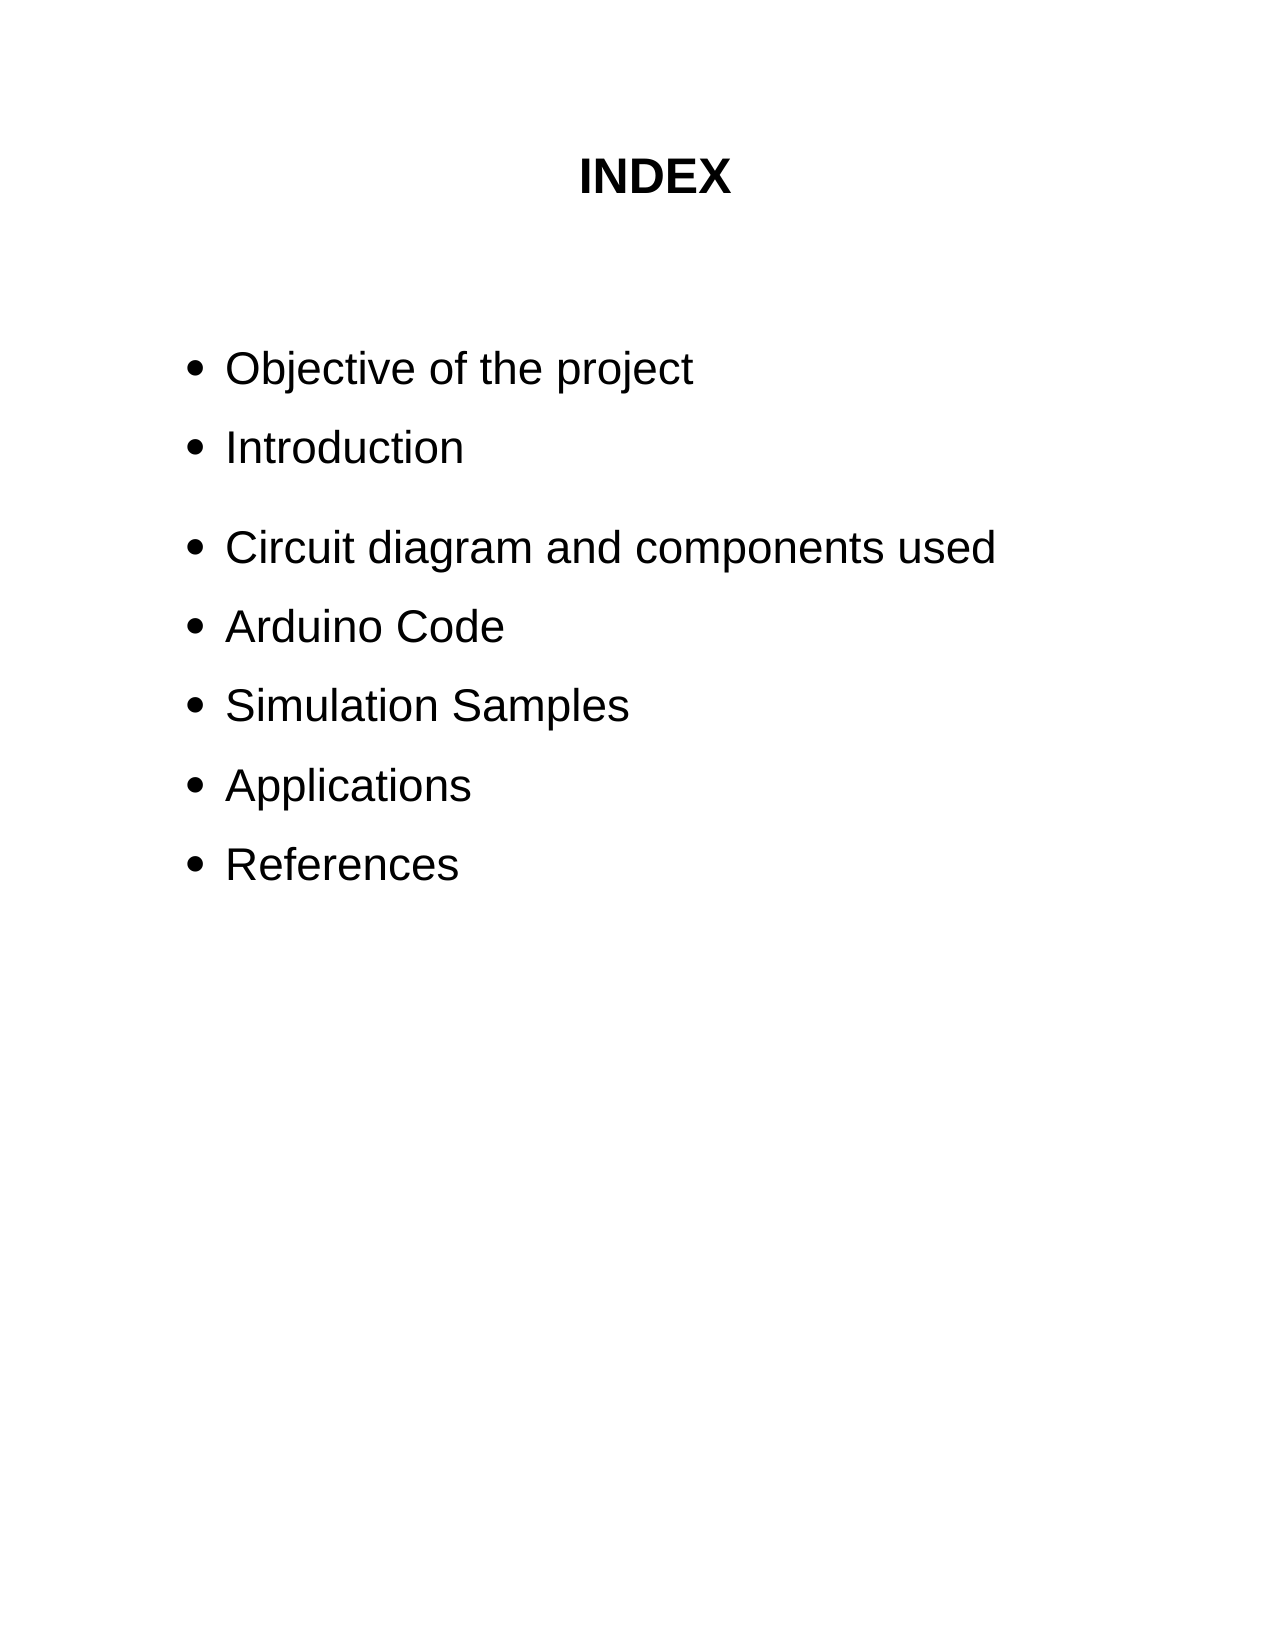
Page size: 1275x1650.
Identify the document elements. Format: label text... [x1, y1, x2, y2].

list Simulation Samples [187, 679, 1125, 732]
list Arduino Code [187, 600, 1125, 652]
text INDEX [150, 146, 1160, 203]
list Introduction [187, 421, 1125, 473]
list Objective of the project [187, 341, 1125, 394]
list References [187, 837, 1125, 890]
list Circuit diagram and components used [187, 521, 1125, 573]
list Applications [187, 758, 1125, 811]
